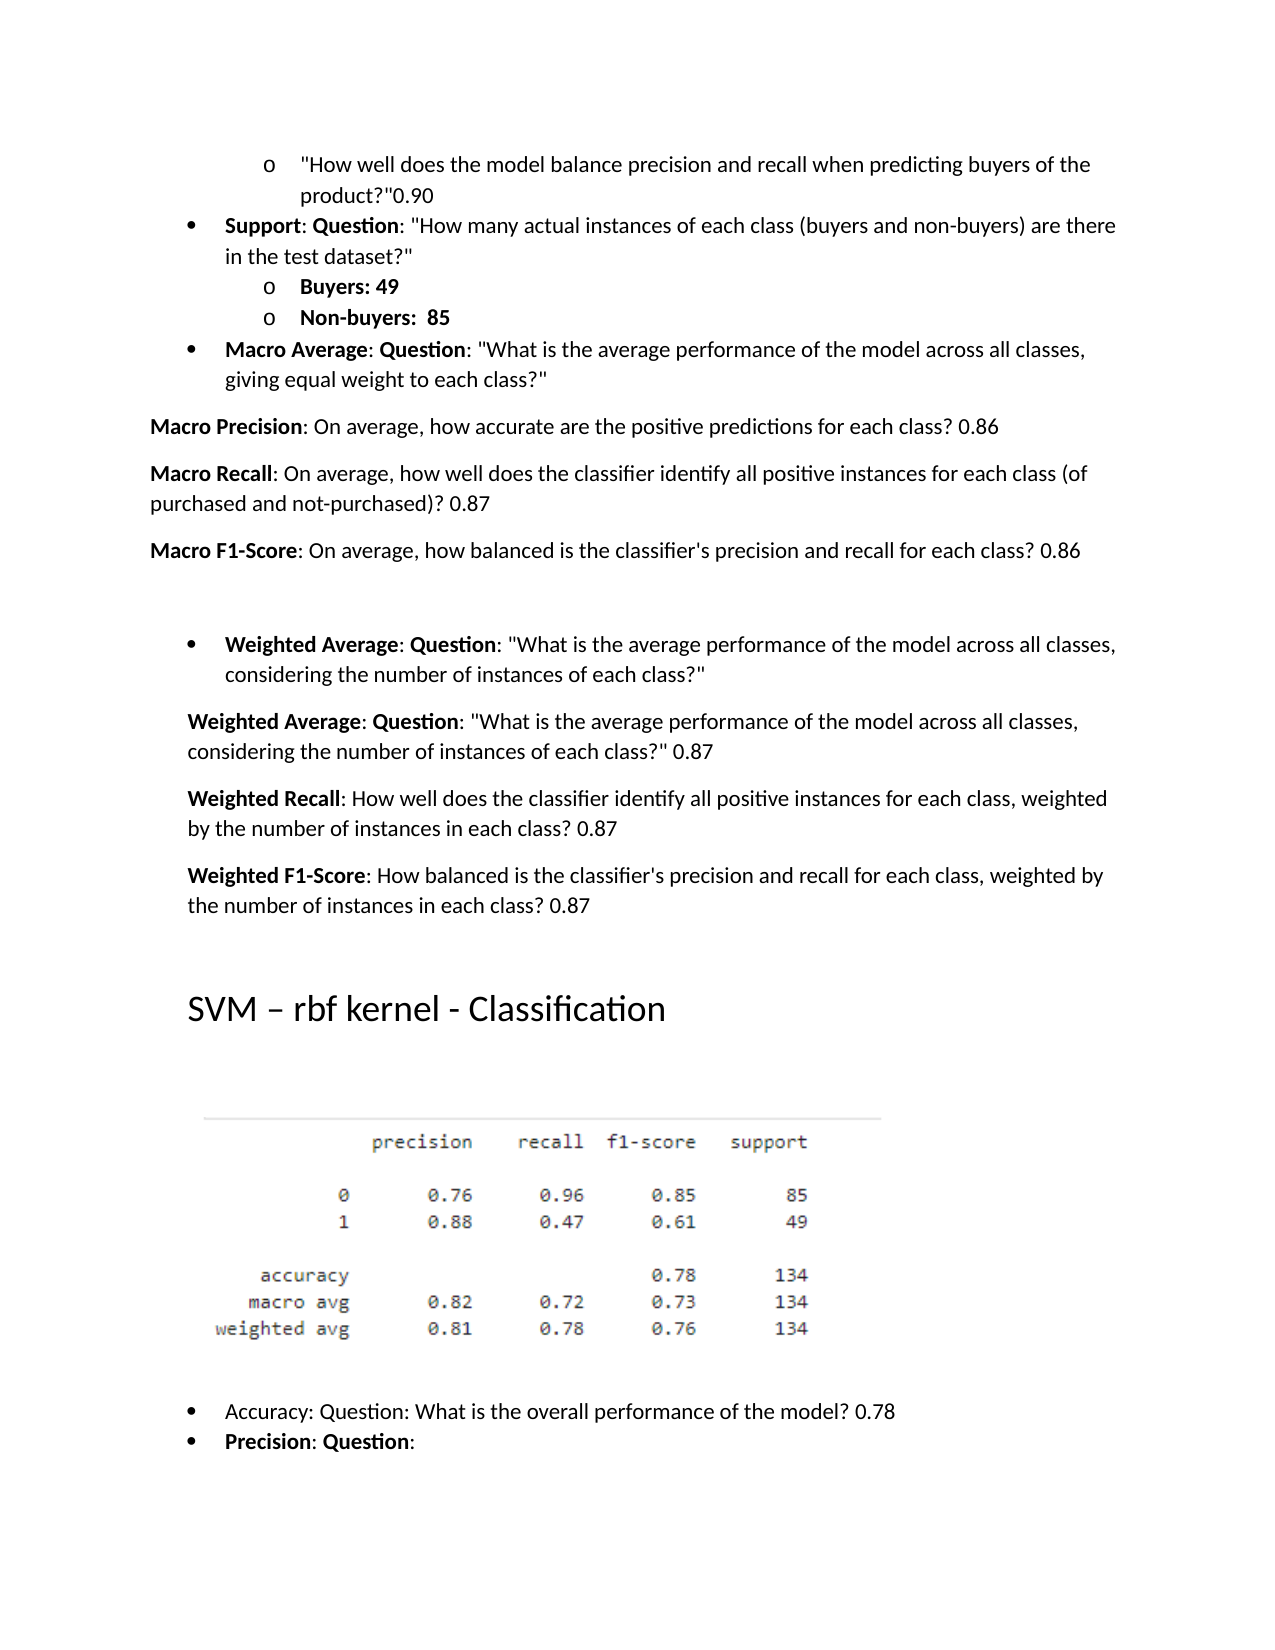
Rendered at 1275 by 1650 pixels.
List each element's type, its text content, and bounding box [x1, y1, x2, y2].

picture [187, 1117, 882, 1379]
list Macro Average: Question: "What is the average performance of the model across all classes, giving equal weight to each class?" [187, 335, 1125, 393]
text Weighted Average: Question: "What is the average performance of the model across all classes, considering the number of instances of each class?" 0.87 [187, 707, 1125, 765]
list Accuracy: Question: What is the overall performance of the model? 0.78 [187, 1397, 1125, 1425]
text Macro F1-Score: On average, how balanced is the classifier's precision and recall for each class? 0.86 [150, 536, 1125, 564]
list Buyers: 49 [262, 272, 1125, 301]
text Weighted F1-Score: How balanced is the classifier's precision and recall for each class, weighted by the number of instances in each class? 0.87 [187, 861, 1125, 919]
text SVM – rbf kernel - Classification [187, 985, 1125, 1031]
text Weighted Recall: How well does the classifier identify all positive instances for each class, weighted by the number of instances in each class? 0.87 [187, 784, 1125, 842]
list Weighted Average: Question: "What is the average performance of the model across all classes, considering the number of instances of each class?" [187, 630, 1125, 688]
list "How well does the model balance precision and recall when predicting buyers of the product?"0.90 [262, 150, 1125, 209]
list Support: Question: "How many actual instances of each class (buyers and non-buyers) are there in the test dataset?" [187, 212, 1125, 270]
text Macro Recall: On average, how well does the classifier identify all positive instances for each class (of purchased and not-purchased)? 0.87 [150, 459, 1125, 517]
text Macro Precision: On average, how accurate are the positive predictions for each class? 0.86 [150, 412, 1125, 440]
list Non-buyers: 85 [262, 303, 1125, 333]
list Precision: Question: [187, 1427, 1125, 1455]
